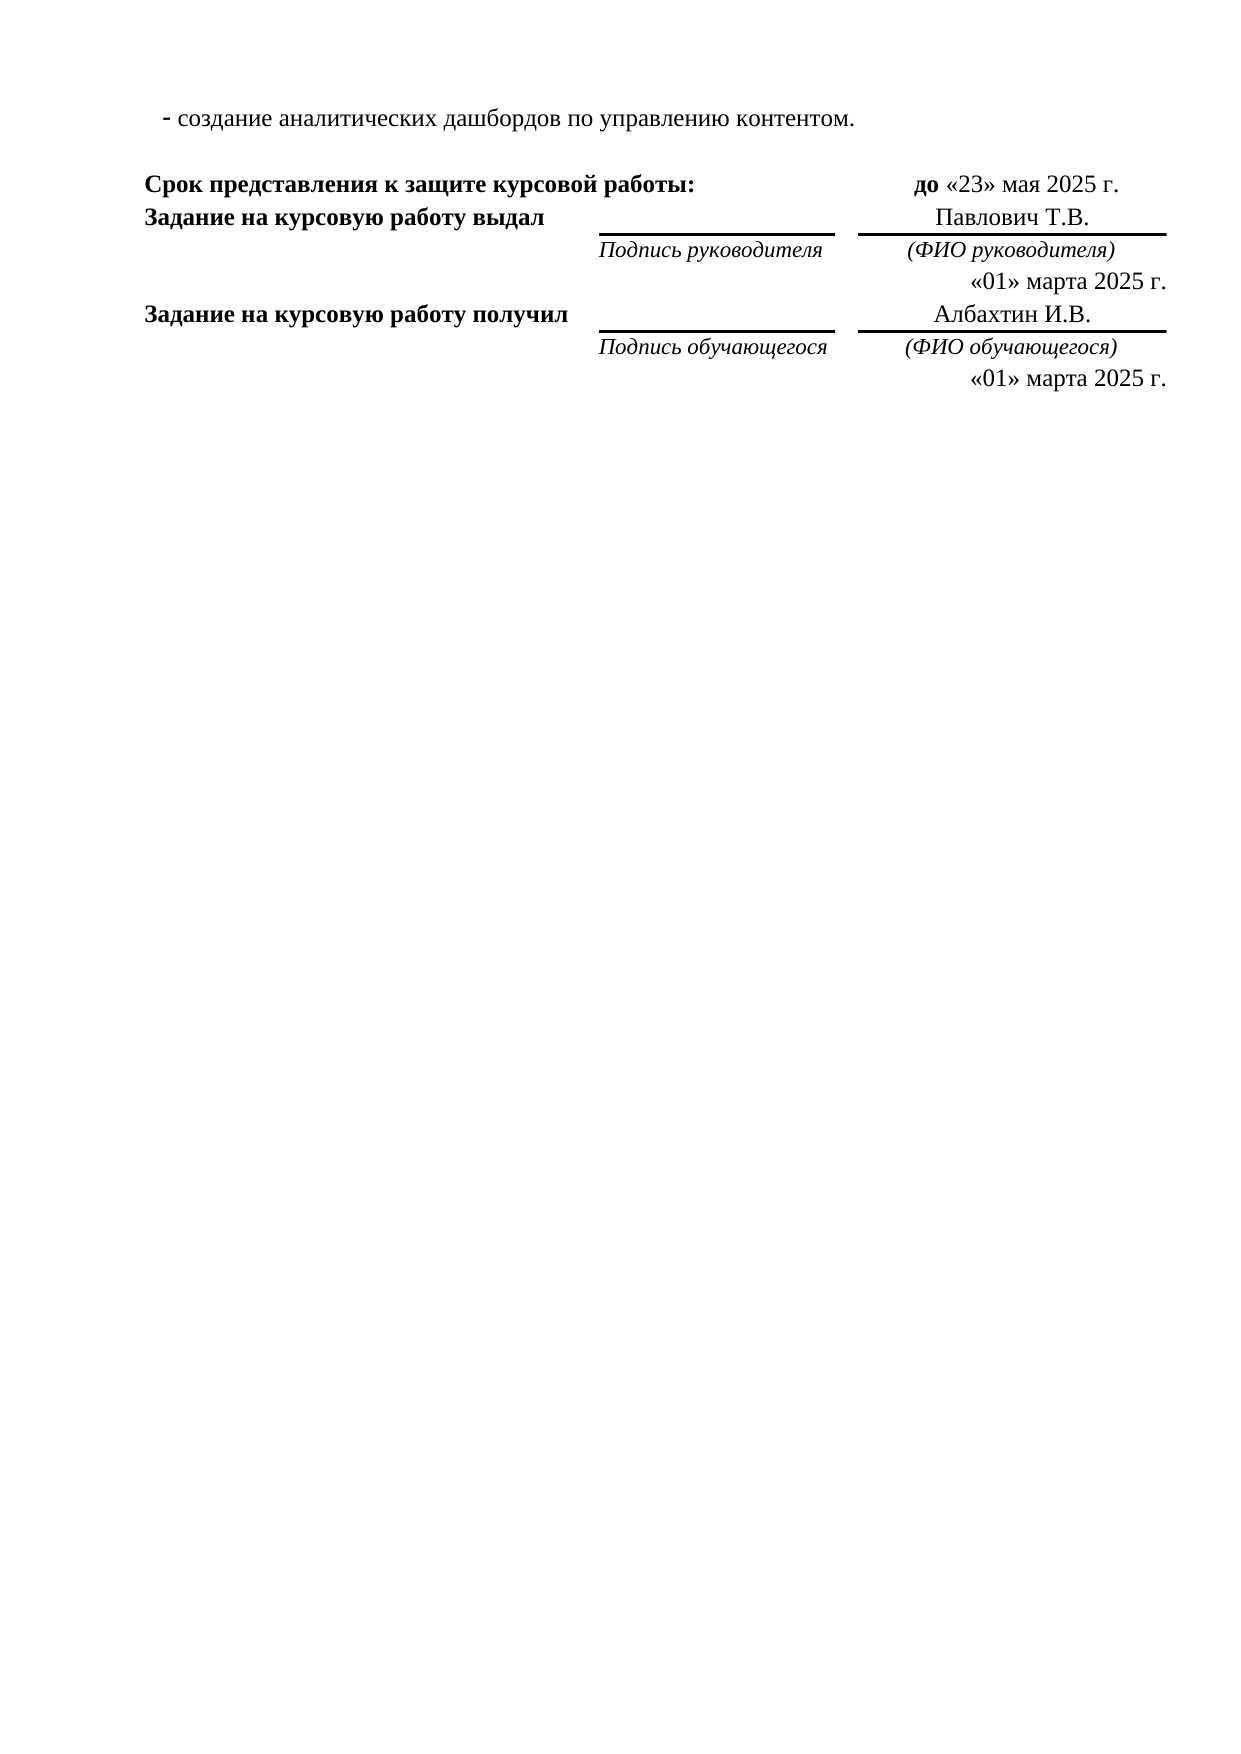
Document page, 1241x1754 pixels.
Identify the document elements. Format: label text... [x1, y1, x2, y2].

table_cell Задание на курсовую работу выдал [133, 202, 587, 266]
table_cell «01» марта 2025 г. [133, 266, 1178, 299]
table_cell Подпись обучающегося [587, 299, 847, 363]
table_cell Павлович Т.В. (ФИО руководителя) [847, 202, 1178, 266]
table_cell Албахтин И.В. (ФИО обучающегося) [847, 299, 1178, 363]
table_cell Подпись руководителя [587, 202, 847, 266]
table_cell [133, 104, 1178, 169]
table_cell Задание на курсовую работу получил [133, 299, 587, 363]
table_cell «01» марта 2025 г. [133, 363, 1178, 396]
table_cell Срок представления к защите курсовой работы: до «23» мая 2025 г. [133, 170, 1178, 202]
